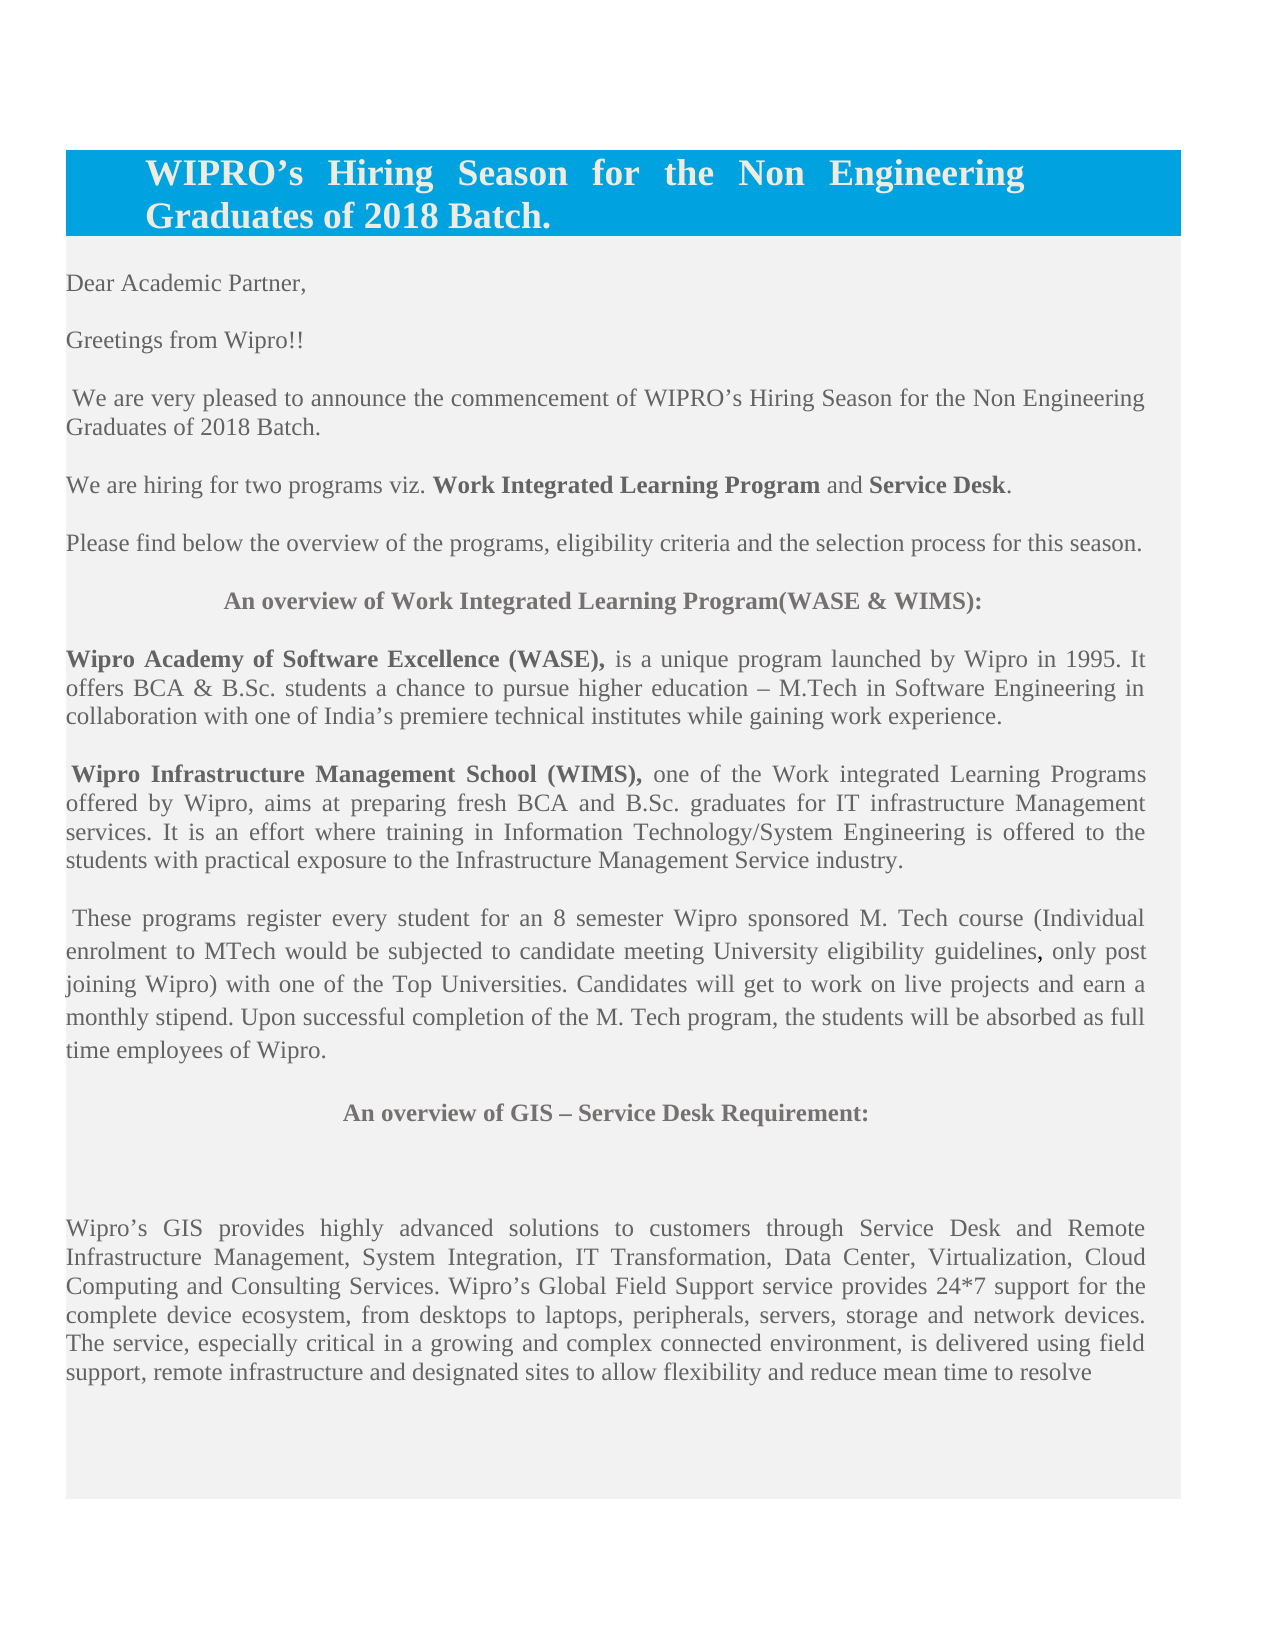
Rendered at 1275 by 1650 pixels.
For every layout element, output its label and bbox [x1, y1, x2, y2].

table_cell [66, 150, 145, 236]
table_cell [1025, 150, 1181, 236]
table_cell [66, 236, 1181, 1499]
